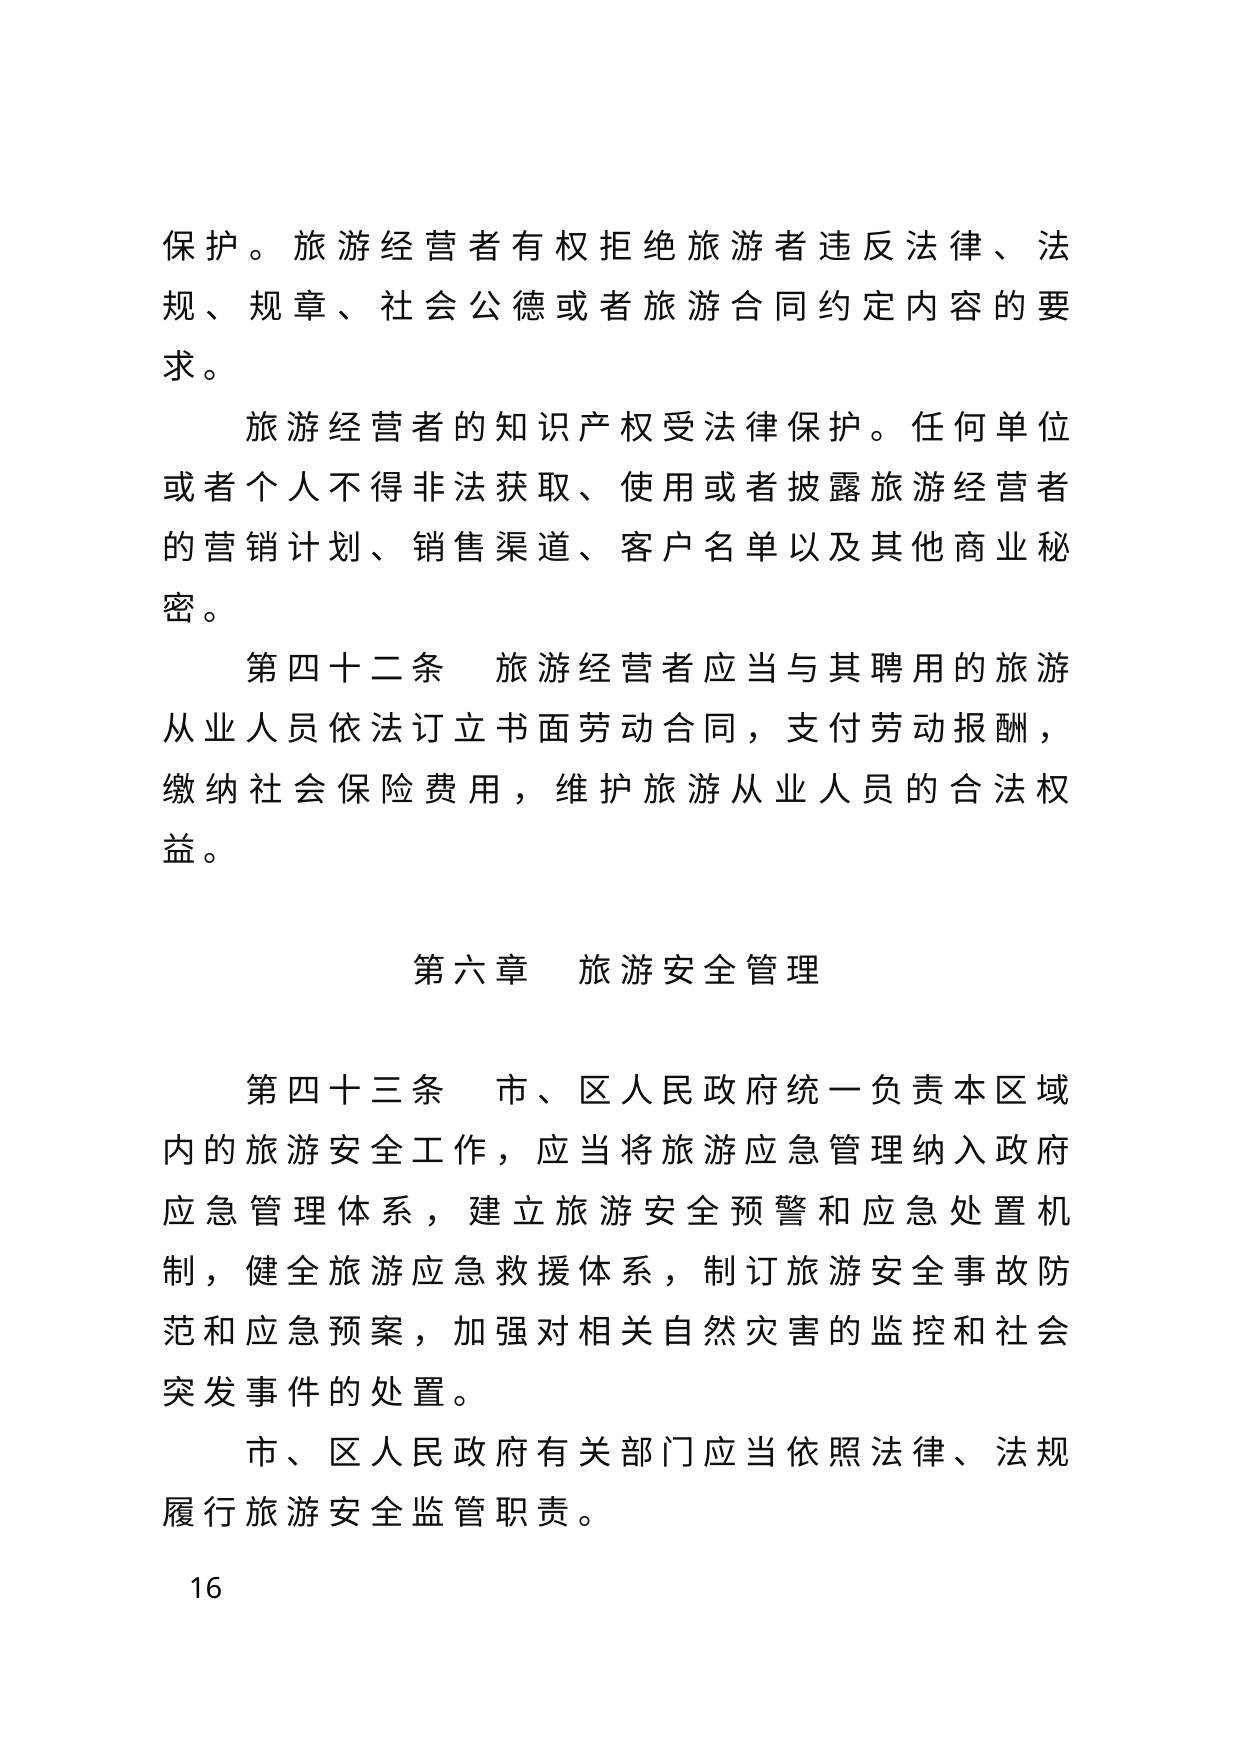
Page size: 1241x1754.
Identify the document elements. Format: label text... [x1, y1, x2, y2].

text 旅游经营者的知识产权受法律保护。任何单位或者个人不得非法获取、使用或者披露旅游经营者的营销计划、销售渠道、客户名单以及其他商业秘密。 [162, 394, 1078, 636]
text 市、区人民政府有关部门应当依照法律、法规履行旅游安全监管职责。 [162, 1420, 1078, 1540]
list 第六章 旅游安全管理 [162, 937, 1078, 998]
text 第四十三条 市、区人民政府统一负责本区域内的旅游安全工作，应当将旅游应急管理纳入政府应急管理体系，建立旅游安全预警和应急处置机制，健全旅游应急救援体系，制订旅游安全事故防范和应急预案，加强对相关自然灾害的监控和社会突发事件的处置。 [162, 1058, 1078, 1420]
text 第四十二条 旅游经营者应当与其聘用的旅游从业人员依法订立书面劳动合同，支付劳动报酬，缴纳社会保险费用，维护旅游从业人员的合法权益。 [162, 636, 1078, 877]
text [162, 213, 1078, 394]
